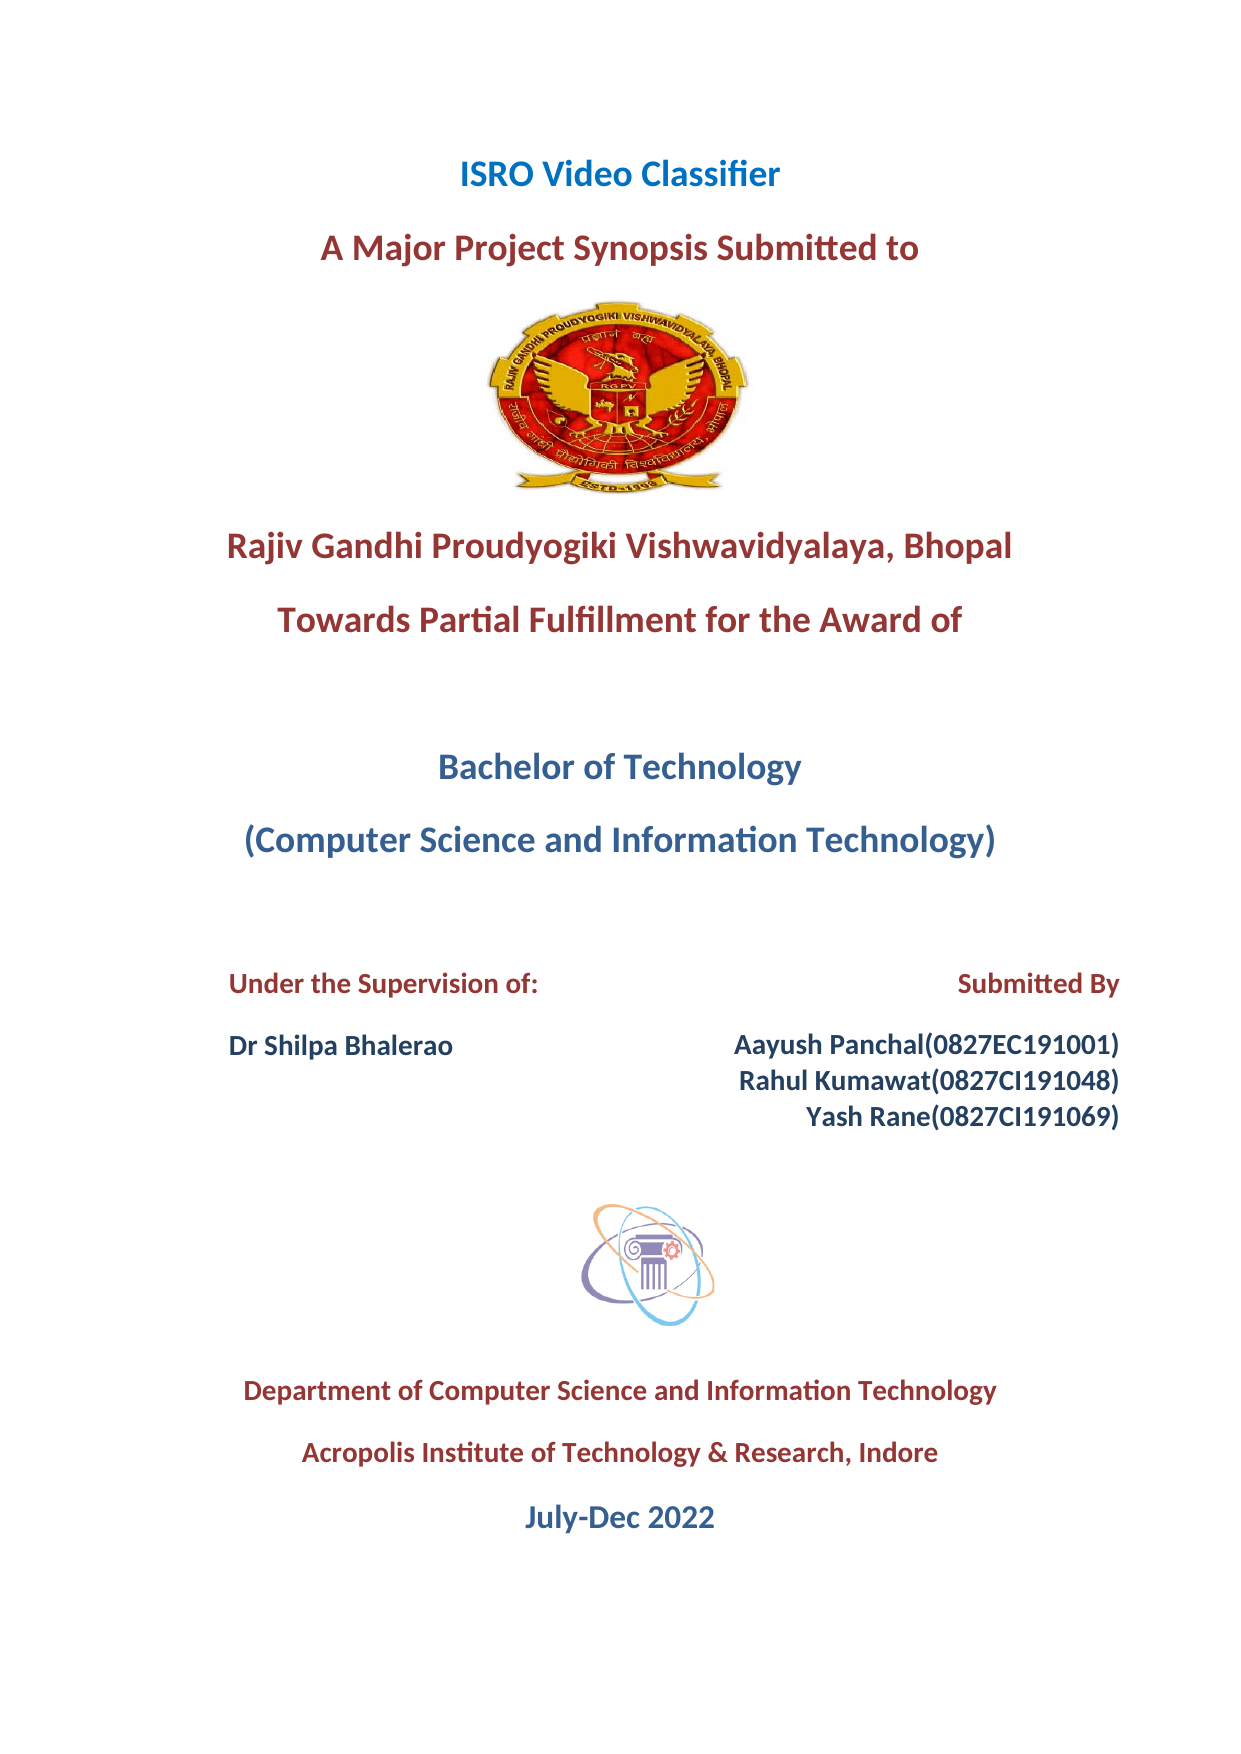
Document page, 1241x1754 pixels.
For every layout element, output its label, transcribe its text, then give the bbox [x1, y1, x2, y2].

text Bachelor of Technology [150, 743, 1090, 788]
text Department of Computer Science and Information Technology [150, 1372, 1090, 1408]
picture [483, 297, 757, 497]
picture [581, 1204, 715, 1326]
text Towards Partial Fulfillment for the Award of [150, 596, 1090, 641]
text Acropolis Institute of Technology & Research, Indore [150, 1434, 1090, 1470]
text A Major Project Synopsis Submitted to [150, 223, 1090, 269]
text Rajiv Gandhi Proudyogiki Vishwavidyalaya, Bhopal [150, 522, 1090, 568]
text July-Dec 2022 [150, 1496, 1090, 1537]
text ISRO Video Classifier [150, 150, 1090, 196]
text (Computer Science and Information Technology) [150, 816, 1090, 862]
